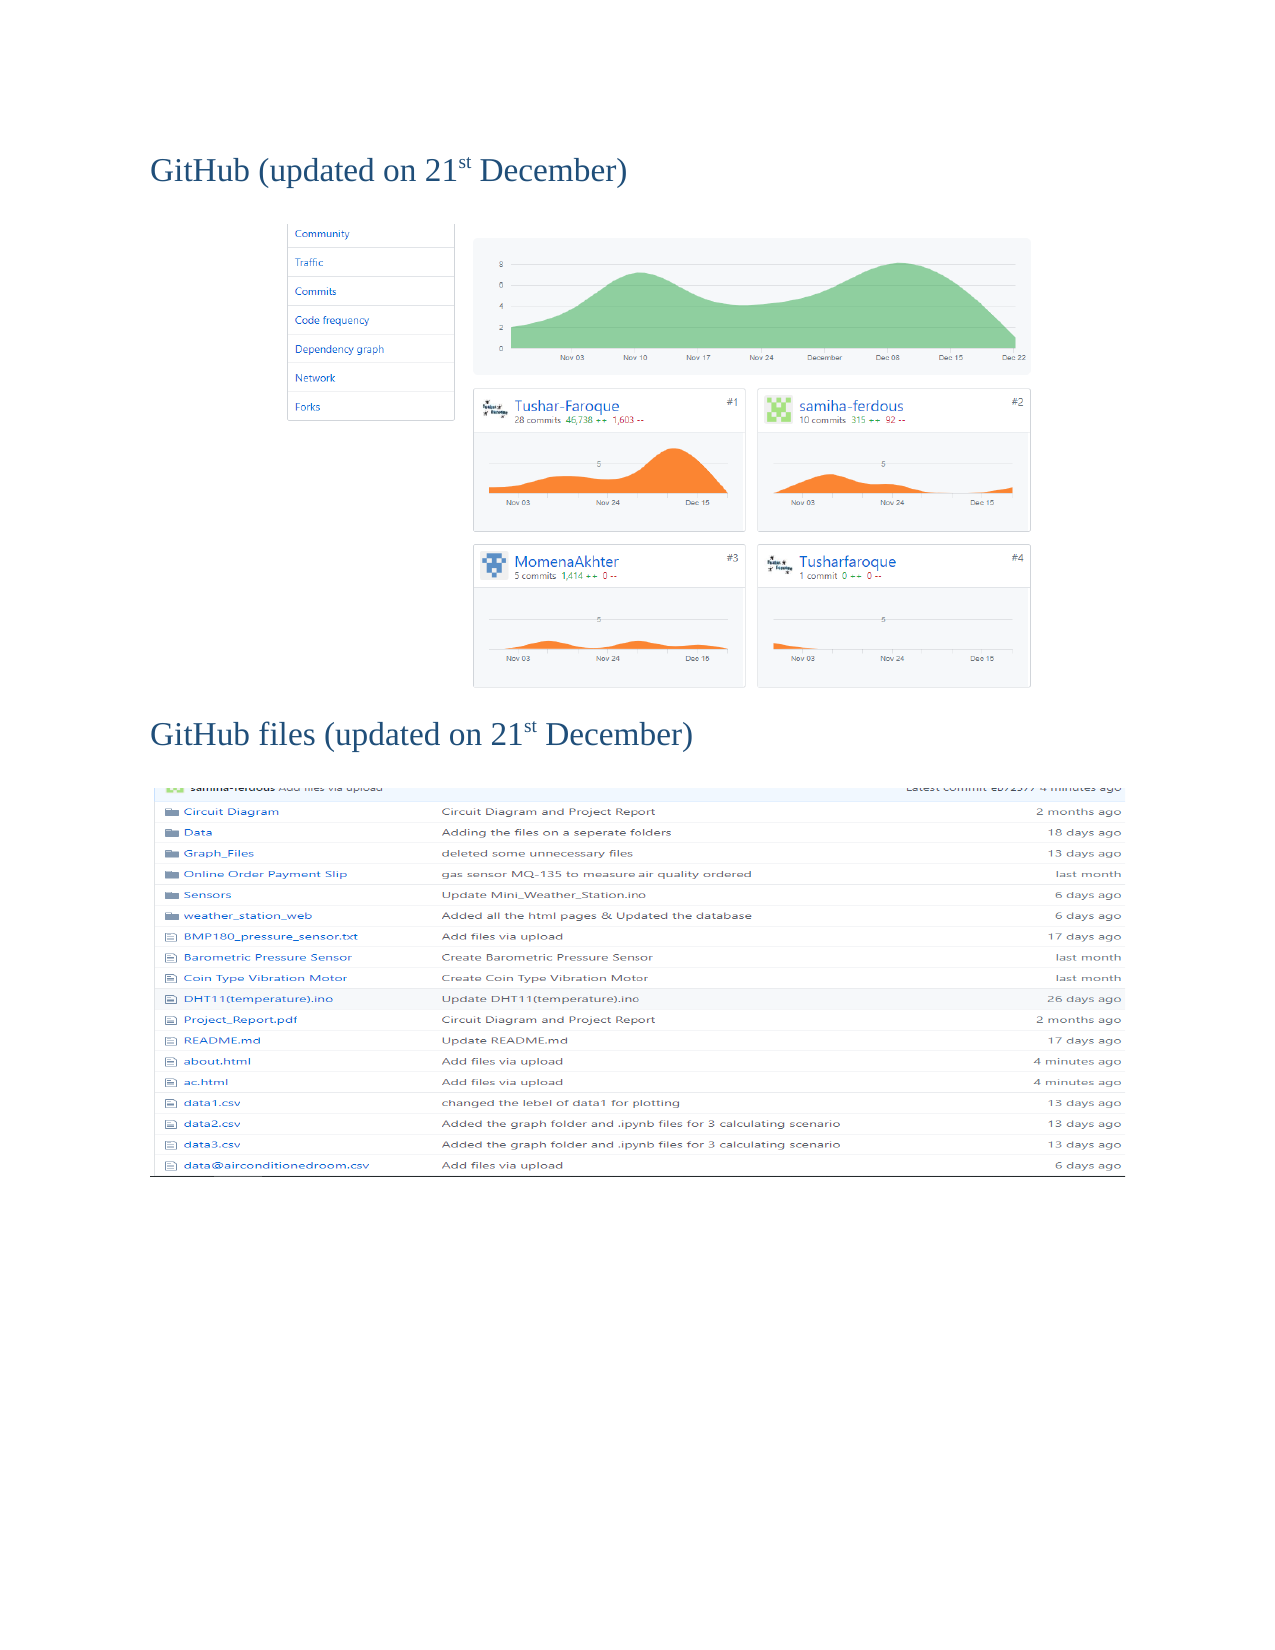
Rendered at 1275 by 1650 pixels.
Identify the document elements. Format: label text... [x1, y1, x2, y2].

text GitHub files (updated on 21st December) [150, 714, 1125, 753]
picture [150, 224, 1125, 688]
picture [150, 788, 1125, 1177]
text GitHub (updated on 21st December) [150, 150, 1125, 188]
